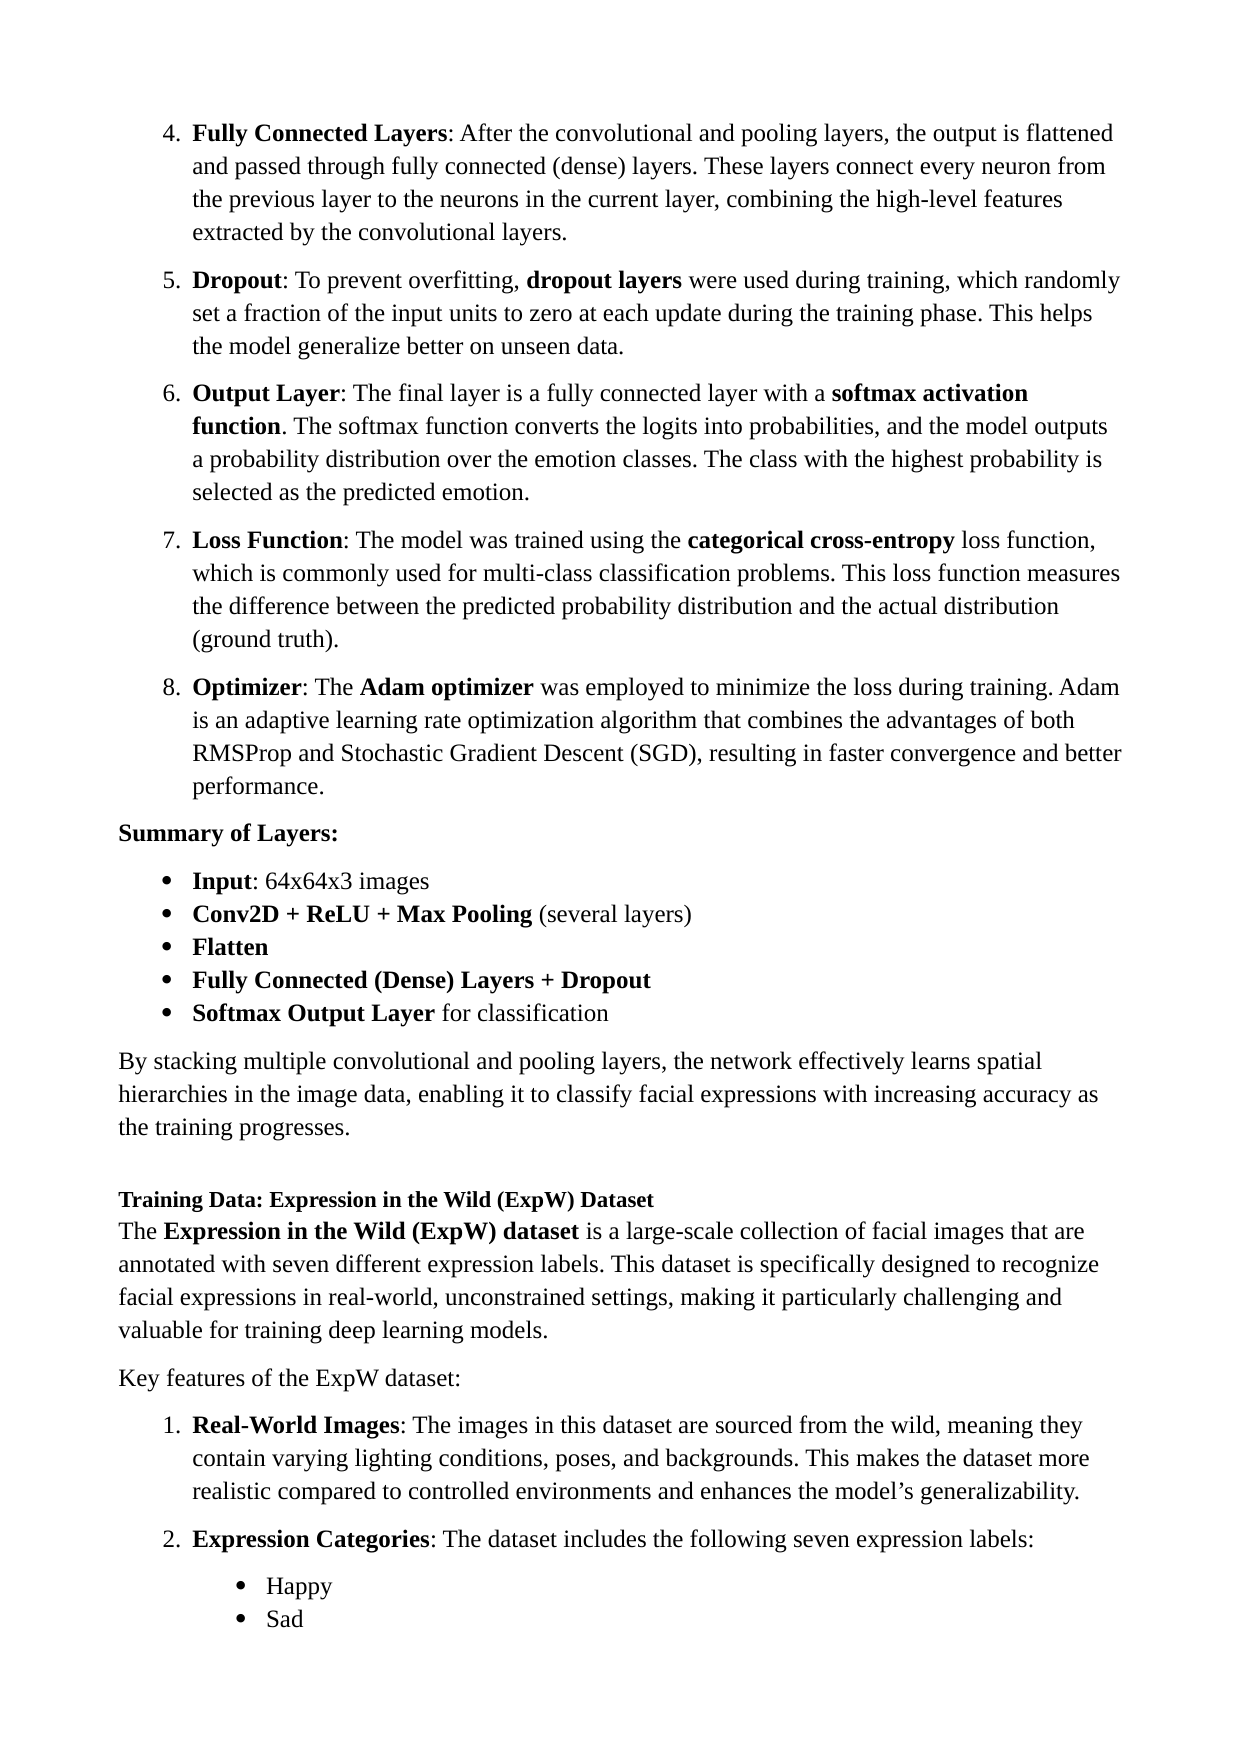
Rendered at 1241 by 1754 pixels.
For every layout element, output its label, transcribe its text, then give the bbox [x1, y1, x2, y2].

list Optimizer: The Adam optimizer was employed to minimize the loss during training. Adam is an adaptive learning rate optimization algorithm that combines the advantages of both RMSProp and Stochastic Gradient Descent (SGD), resulting in faster convergence and better performance. [162, 672, 1122, 799]
list Conv2D + ReLU + Max Pooling (several layers) [162, 899, 1122, 928]
text Summary of Layers: [118, 818, 1122, 847]
list Fully Connected (Dense) Layers + Dropout [162, 965, 1122, 994]
list Fully Connected Layers: After the convolutional and pooling layers, the output is flattened and passed through fully connected (dense) layers. These layers connect every neuron from the previous layer to the neurons in the current layer, combining the high-level features extracted by the convolutional layers. [162, 118, 1122, 246]
list Loss Function: The model was trained using the categorical cross-entropy loss function, which is commonly used for multi-class classification problems. This loss function measures the difference between the predicted probability distribution and the actual distribution (ground truth). [162, 525, 1122, 653]
list Real-World Images: The images in this dataset are sourced from the wild, meaning they contain varying lighting conditions, poses, and backgrounds. This makes the dataset more realistic compared to controlled environments and enhances the model’s generalizability. [162, 1410, 1122, 1505]
list Happy [236, 1571, 1122, 1600]
text Training Data: Expression in the Wild (ExpW) Dataset [118, 1186, 1122, 1212]
list Softmax Output Layer for classification [162, 998, 1122, 1027]
list Output Layer: The final layer is a fully connected layer with a softmax activation function. The softmax function converts the logits into probabilities, and the model outputs a probability distribution over the emotion classes. The class with the highest probability is selected as the predicted emotion. [162, 378, 1122, 506]
text Key features of the ExpW dataset: [118, 1363, 1122, 1391]
list Dropout: To prevent overfitting, dropout layers were used during training, which randomly set a fraction of the input units to zero at each update during the training phase. This helps the model generalize better on unseen data. [162, 265, 1122, 359]
list Flatten [162, 932, 1122, 961]
text The Expression in the Wild (ExpW) dataset is a large-scale collection of facial images that are annotated with seven different expression labels. This dataset is specifically designed to recognize facial expressions in real-world, unconstrained settings, making it particularly challenging and valuable for training deep learning models. [118, 1216, 1122, 1344]
text By stacking multiple convolutional and pooling layers, the network effectively learns spatial hierarchies in the image data, enabling it to classify facial expressions with increasing accuracy as the training progresses. [118, 1046, 1122, 1141]
list Sad [236, 1604, 1122, 1633]
list Input: 64x64x3 images [162, 866, 1122, 895]
list Expression Categories: The dataset includes the following seven expression labels: [162, 1524, 1122, 1553]
